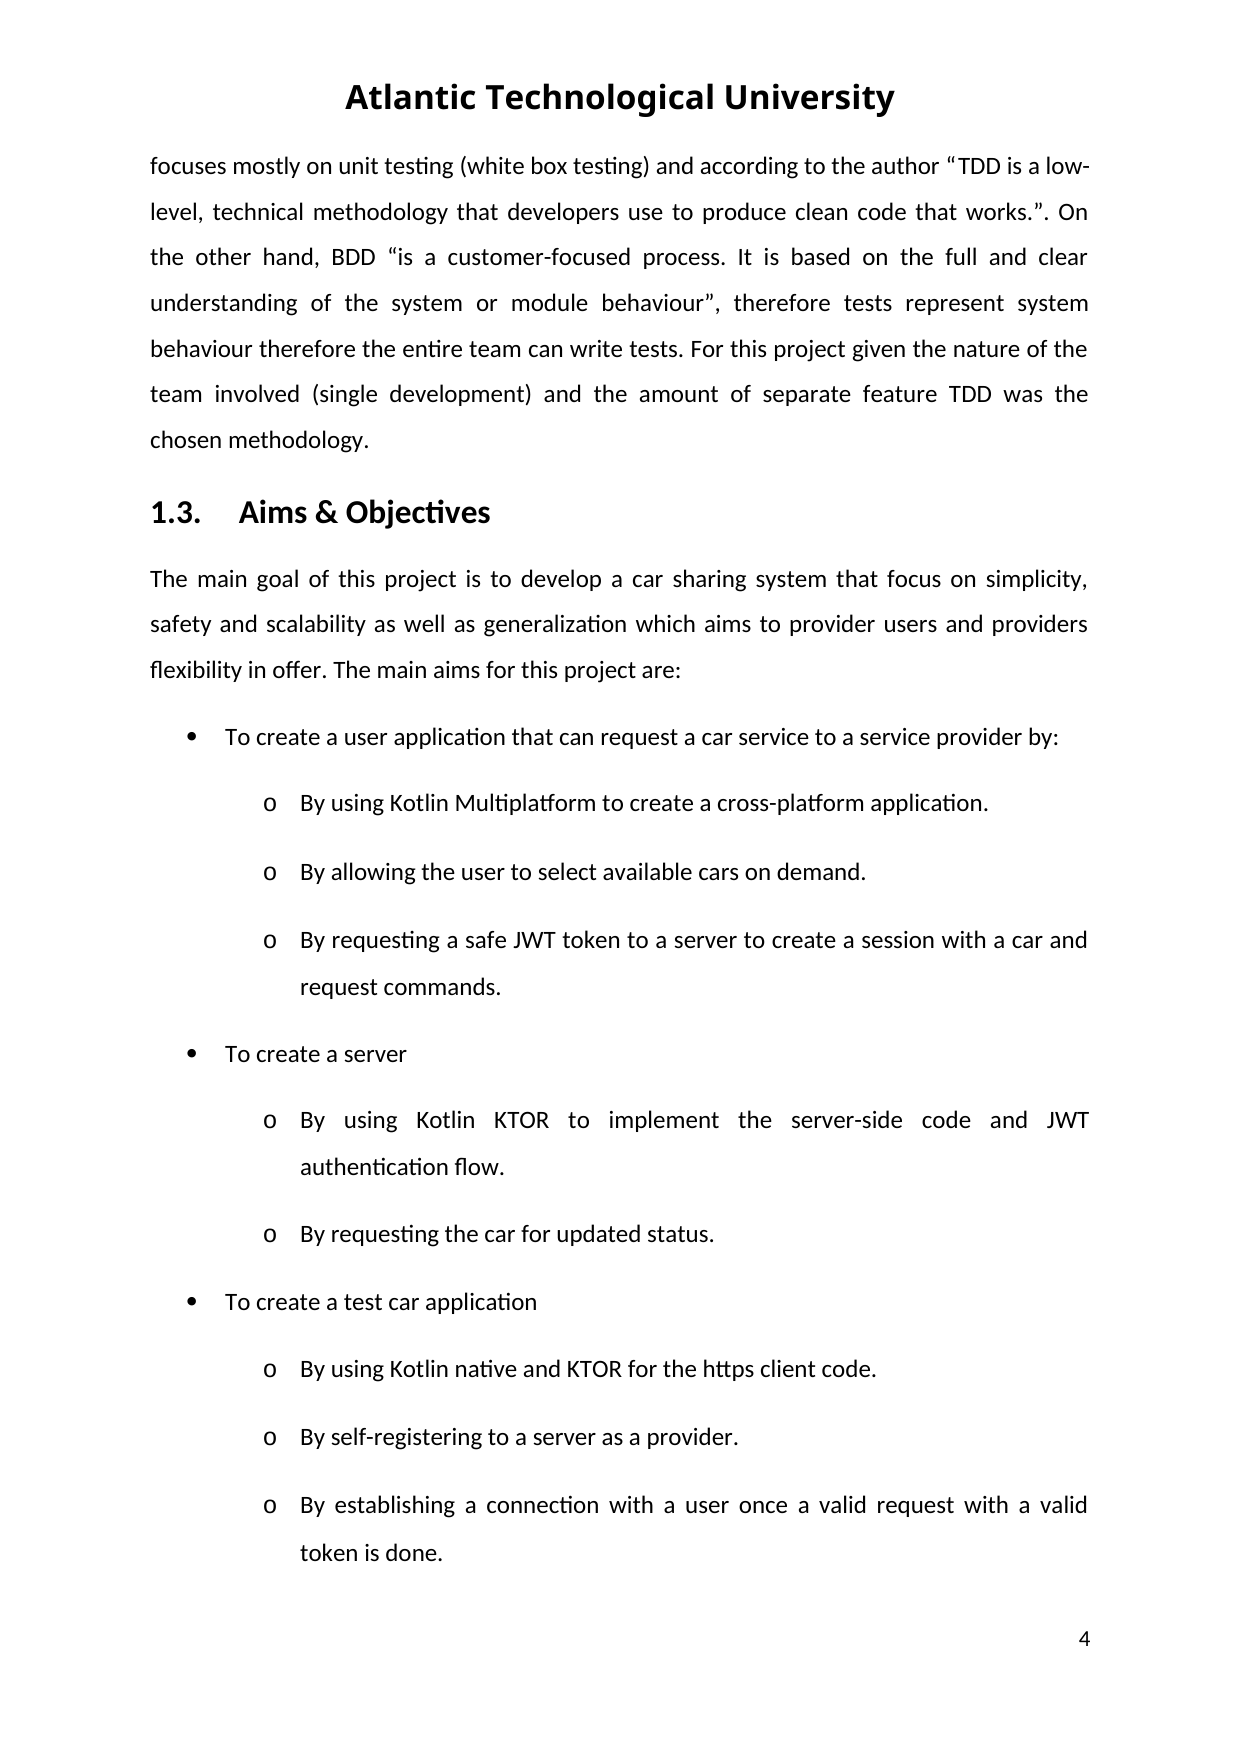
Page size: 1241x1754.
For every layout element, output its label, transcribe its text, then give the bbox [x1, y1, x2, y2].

list By using Kotlin KTOR to implement the server-side code and JWT authentication flow. [262, 1104, 1090, 1182]
text The main goal of this project is to develop a car sharing system that focus on simplicity, safety and scalability as well as generalization which aims to provider users and providers flexibility in offer. The main aims for this project are: [150, 563, 1090, 685]
list By allowing the user to select available cars on demand. [262, 856, 1090, 887]
subtitle Aims & Objectives [150, 491, 1090, 532]
list By requesting the car for updated status. [262, 1218, 1090, 1249]
list To create a server [187, 1038, 1090, 1068]
list To create a user application that can request a car service to a service provider by: [187, 721, 1090, 751]
list By requesting a safe JWT token to a server to create a session with a car and request commands. [262, 924, 1090, 1002]
list By using Kotlin Multiplatform to create a cross-platform application. [262, 787, 1090, 819]
list To create a test car application [187, 1286, 1090, 1317]
list By establishing a connection with a user once a valid request with a valid token is done. [262, 1490, 1090, 1567]
list By using Kotlin native and KTOR for the https client code. [262, 1353, 1090, 1384]
list By self-registering to a server as a provider. [262, 1421, 1090, 1453]
